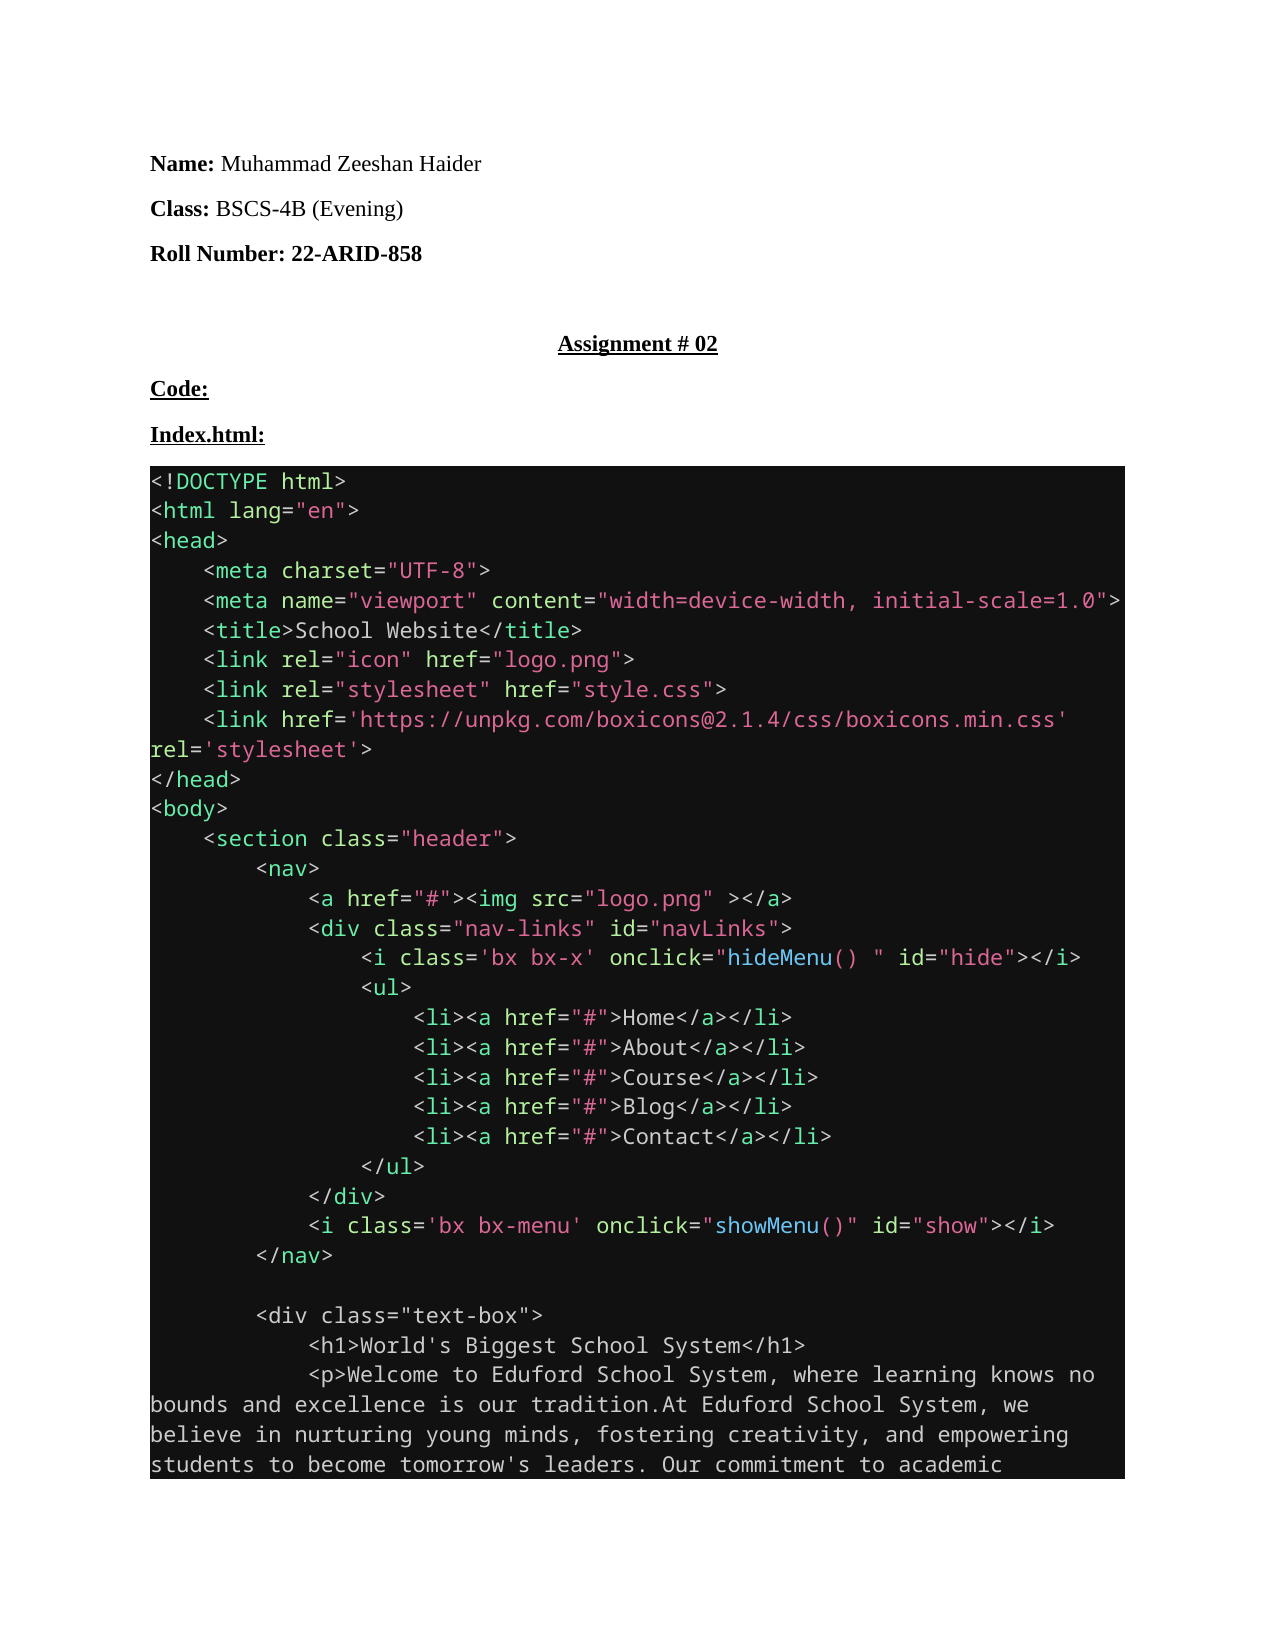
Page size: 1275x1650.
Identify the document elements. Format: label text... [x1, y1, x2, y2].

text Name: Muhammad Zeeshan Haider [150, 150, 1125, 176]
text <meta charset="UTF-8"> [150, 555, 1125, 585]
text <link href='https://unpkg.com/boxicons@2.1.4/css/boxicons.min.css' rel='stylesheet'> [150, 704, 1125, 764]
text Code: [150, 376, 1125, 402]
text Class: BSCS-4B (Evening) [150, 195, 1125, 221]
text <head> [150, 525, 1125, 555]
text </div> [150, 1181, 1125, 1211]
text <div class="text-box"> [150, 1300, 1125, 1330]
text <section class="header"> [150, 823, 1125, 853]
text </ul> [150, 1151, 1125, 1181]
text <li><a href="#">Home</a></li> [150, 1002, 1125, 1032]
text <li><a href="#">About</a></li> [150, 1032, 1125, 1062]
text <meta name="viewport" content="width=device-width, initial-scale=1.0"> [150, 585, 1125, 615]
text <div class="nav-links" id="navLinks"> [150, 913, 1125, 942]
text <i class='bx bx-x' onclick="hideMenu() " id="hide"></i> [150, 942, 1125, 972]
text Roll Number: 22-ARID-858 [150, 240, 1125, 267]
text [150, 1359, 1125, 1479]
text <ul> [150, 972, 1125, 1002]
text <!DOCTYPE html> [150, 466, 1125, 496]
text <li><a href="#">Course</a></li> [150, 1062, 1125, 1091]
text <link rel="stylesheet" href="style.css"> [150, 674, 1125, 704]
text <h1>World's Biggest School System</h1> [150, 1330, 1125, 1359]
text Assignment # 02 [150, 330, 1125, 357]
text <link rel="icon" href="logo.png"> [150, 644, 1125, 674]
text <html lang="en"> [150, 496, 1125, 525]
text <nav> [150, 853, 1125, 883]
text <title>School Website</title> [150, 615, 1125, 644]
text <a href="#"><img src="logo.png" ></a> [150, 883, 1125, 913]
text <li><a href="#">Blog</a></li> [150, 1091, 1125, 1121]
text </head> [150, 764, 1125, 793]
text </nav> [150, 1240, 1125, 1270]
text <body> [150, 793, 1125, 823]
text <li><a href="#">Contact</a></li> [150, 1121, 1125, 1151]
text Index.html: [150, 421, 1125, 447]
text <i class='bx bx-menu' onclick="showMenu()" id="show"></i> [150, 1211, 1125, 1240]
